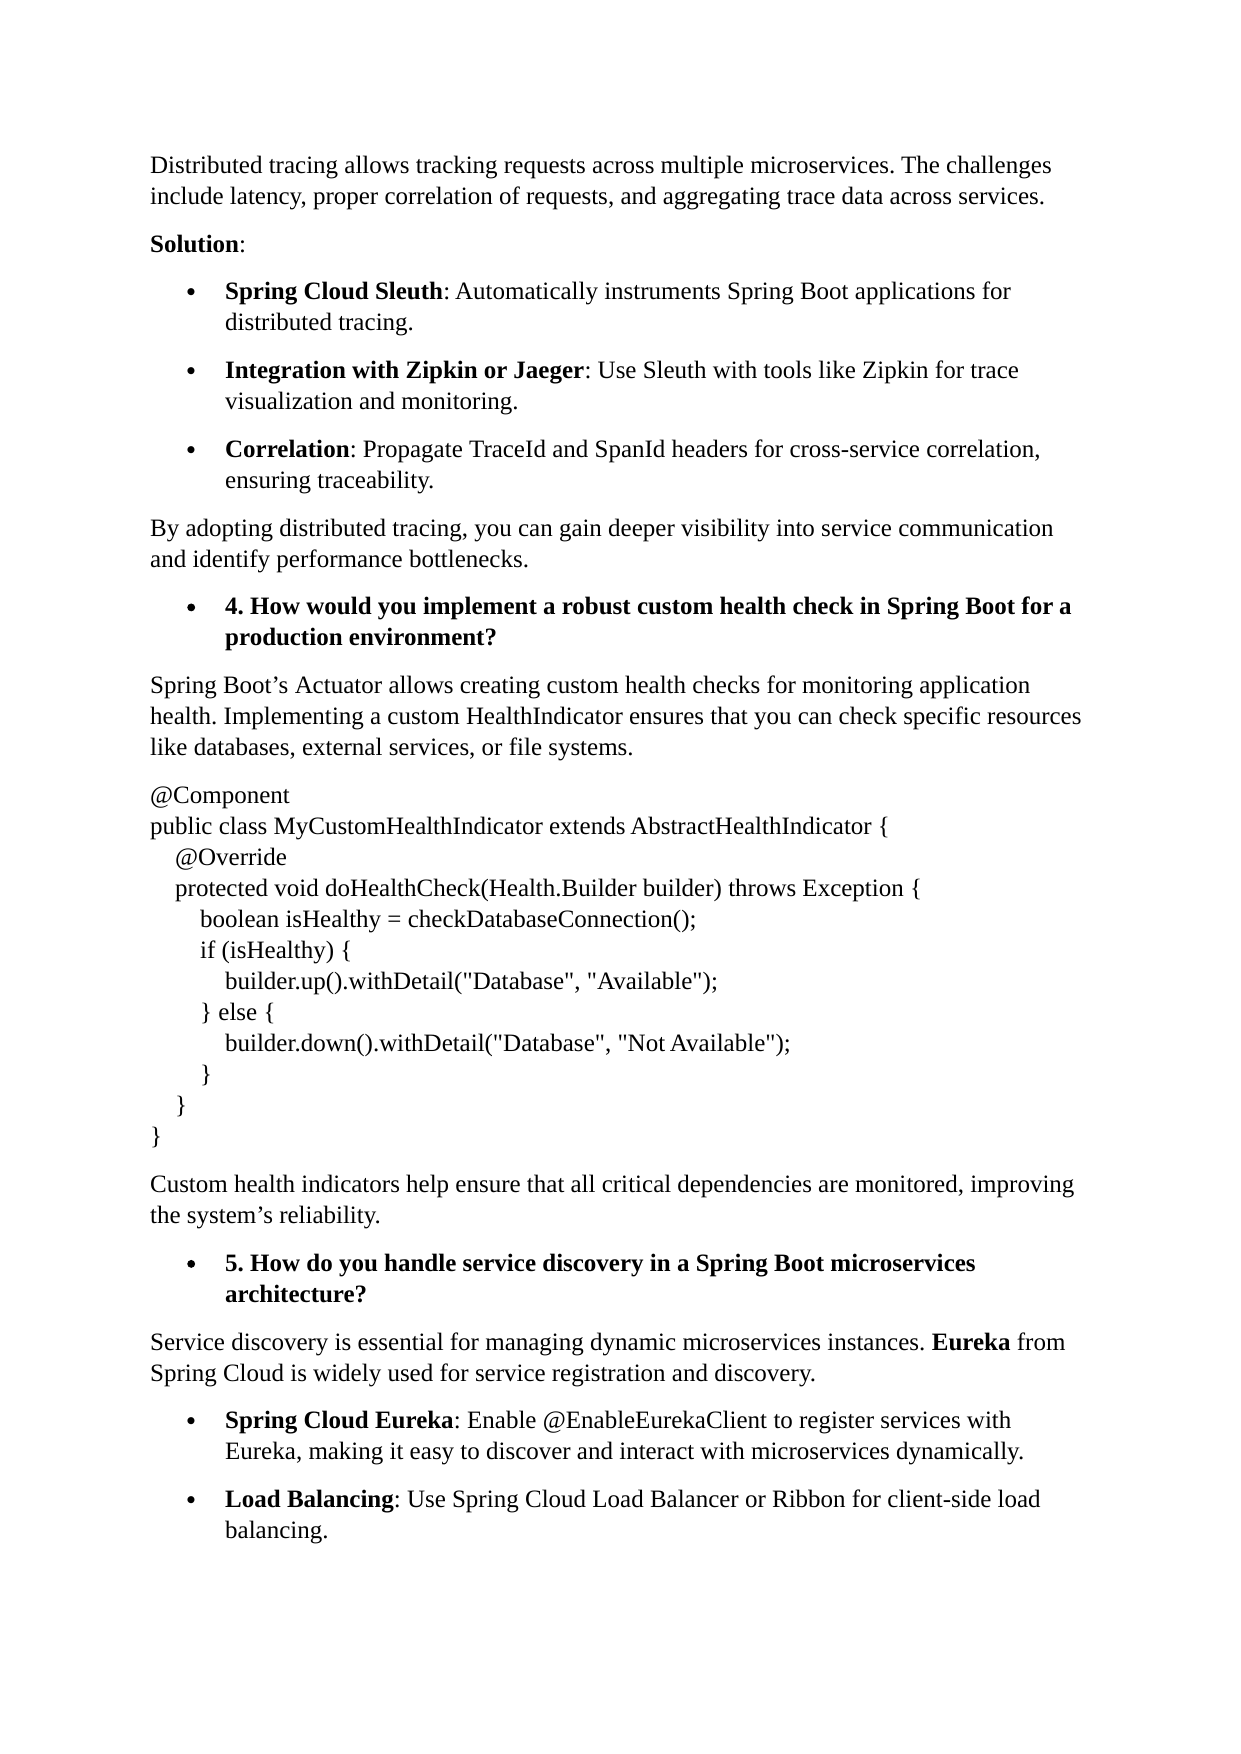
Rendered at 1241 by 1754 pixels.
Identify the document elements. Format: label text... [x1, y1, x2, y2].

text Distributed tracing allows tracking requests across multiple microservices. The challenges include latency, proper correlation of requests, and aggregating trace data across services. [150, 150, 1090, 210]
list 4. How would you implement a robust custom health check in Spring Boot for a production environment? [187, 591, 1090, 651]
list Spring Cloud Eureka: Enable @EnableEurekaClient to register services with Eureka, making it easy to discover and interact with microservices dynamically. [187, 1405, 1090, 1465]
text @Component public class MyCustomHealthIndicator extends AbstractHealthIndicator { @Override protected void doHealthCheck(Health.Builder builder) throws Exception { boolean isHealthy = checkDatabaseConnection(); if (isHealthy) { builder.up().withDetail("Database", "Available"); } else { builder.down().withDetail("Database", "Not Available"); } } } [150, 780, 1090, 1150]
text Custom health indicators help ensure that all critical dependencies are monitored, improving the system’s reliability. [150, 1169, 1090, 1229]
text Service discovery is essential for managing dynamic microservices instances. Eureka from Spring Cloud is widely used for service registration and discovery. [150, 1327, 1090, 1386]
text Spring Boot’s Actuator allows creating custom health checks for monitoring application health. Implementing a custom HealthIndicator ensures that you can check specific resources like databases, external services, or file systems. [150, 670, 1090, 761]
list Correlation: Propagate TraceId and SpanId headers for cross-service correlation, ensuring traceability. [187, 434, 1090, 494]
list Load Balancing: Use Spring Cloud Load Balancer or Ribbon for client-side load balancing. [187, 1484, 1090, 1544]
list Integration with Zipkin or Jaeger: Use Sleuth with tools like Zipkin for trace visualization and monitoring. [187, 355, 1090, 415]
text By adopting distributed tracing, you can gain deeper visibility into service communication and identify performance bottlenecks. [150, 513, 1090, 572]
list 5. How do you handle service discovery in a Spring Boot microservices architecture? [187, 1248, 1090, 1308]
text Solution: [150, 229, 1090, 257]
list Spring Cloud Sleuth: Automatically instruments Spring Boot applications for distributed tracing. [187, 276, 1090, 336]
